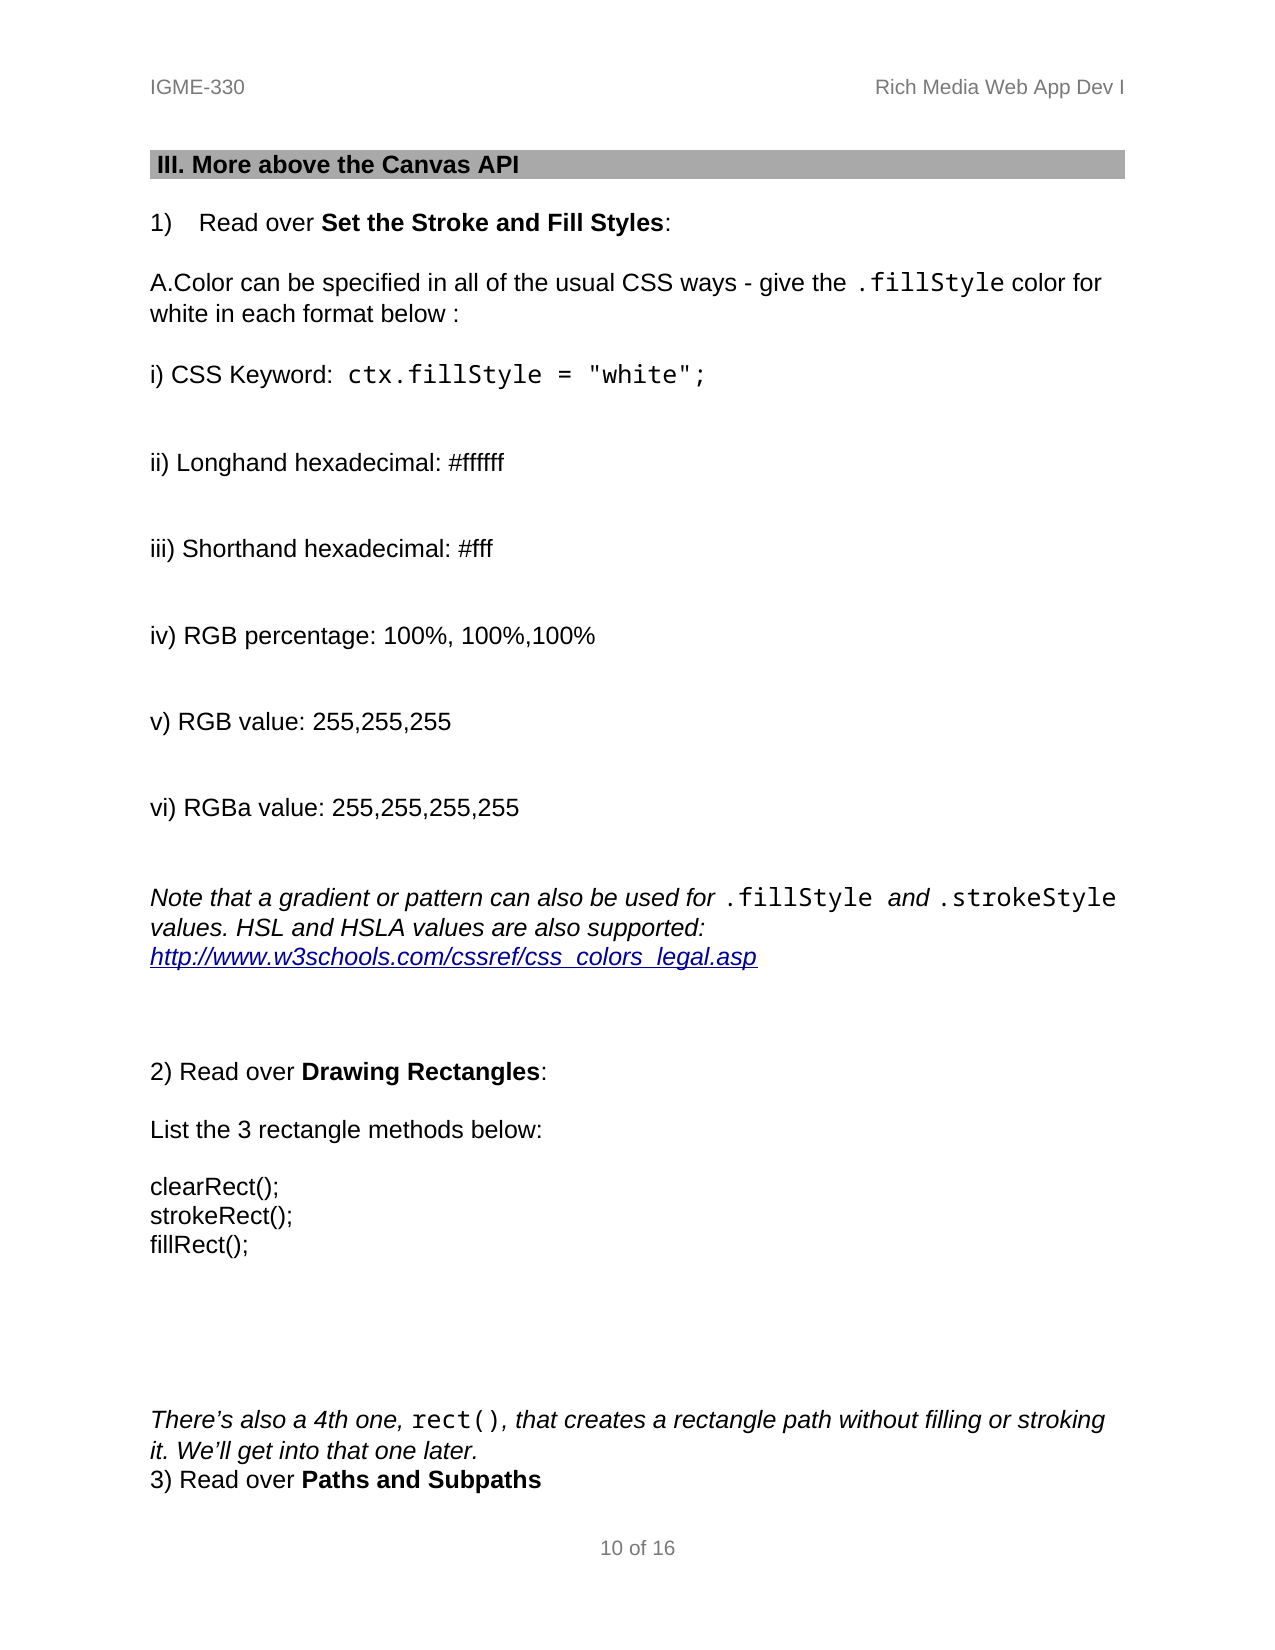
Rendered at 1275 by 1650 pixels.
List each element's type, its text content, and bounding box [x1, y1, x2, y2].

text vi) RGBa value: 255,255,255,255 [150, 793, 1125, 822]
text iii) Shorthand hexadecimal: #fff [150, 534, 1125, 563]
text A.Color can be specified in all of the usual CSS ways - give the .fillStyle color for white in each format below : [150, 265, 1125, 328]
text fillRect(); [150, 1230, 1125, 1258]
text Note that a gradient or pattern can also be used for .fillStyle and .strokeStyle values. HSL and HSLA values are also supported: http://www.w3schools.com/cssref/css_colors_legal.asp [150, 879, 1125, 971]
text III. More above the Canvas API [150, 150, 1125, 179]
text iv) RGB percentage: 100%, 100%,100% [150, 621, 1125, 649]
text List the 3 rectangle methods below: [150, 1115, 1125, 1143]
text ii) Longhand hexadecimal: #ffffff [150, 448, 1125, 477]
text 3) Read over Paths and Subpaths [150, 1465, 1125, 1494]
text clearRect(); [150, 1172, 1125, 1201]
text strokeRect(); [150, 1201, 1125, 1230]
list Read over Set the Stroke and Fill Styles: [150, 207, 1125, 236]
text 2) Read over Drawing Rectangles: [150, 1057, 1125, 1086]
text v) RGB value: 255,255,255 [150, 707, 1125, 736]
text i) CSS Keyword: ctx.fillStyle = "white"; [150, 357, 1125, 391]
text There’s also a 4th one, rect(), that creates a rectangle path without filling or stroking it. We’ll get into that one later. [150, 1402, 1125, 1465]
